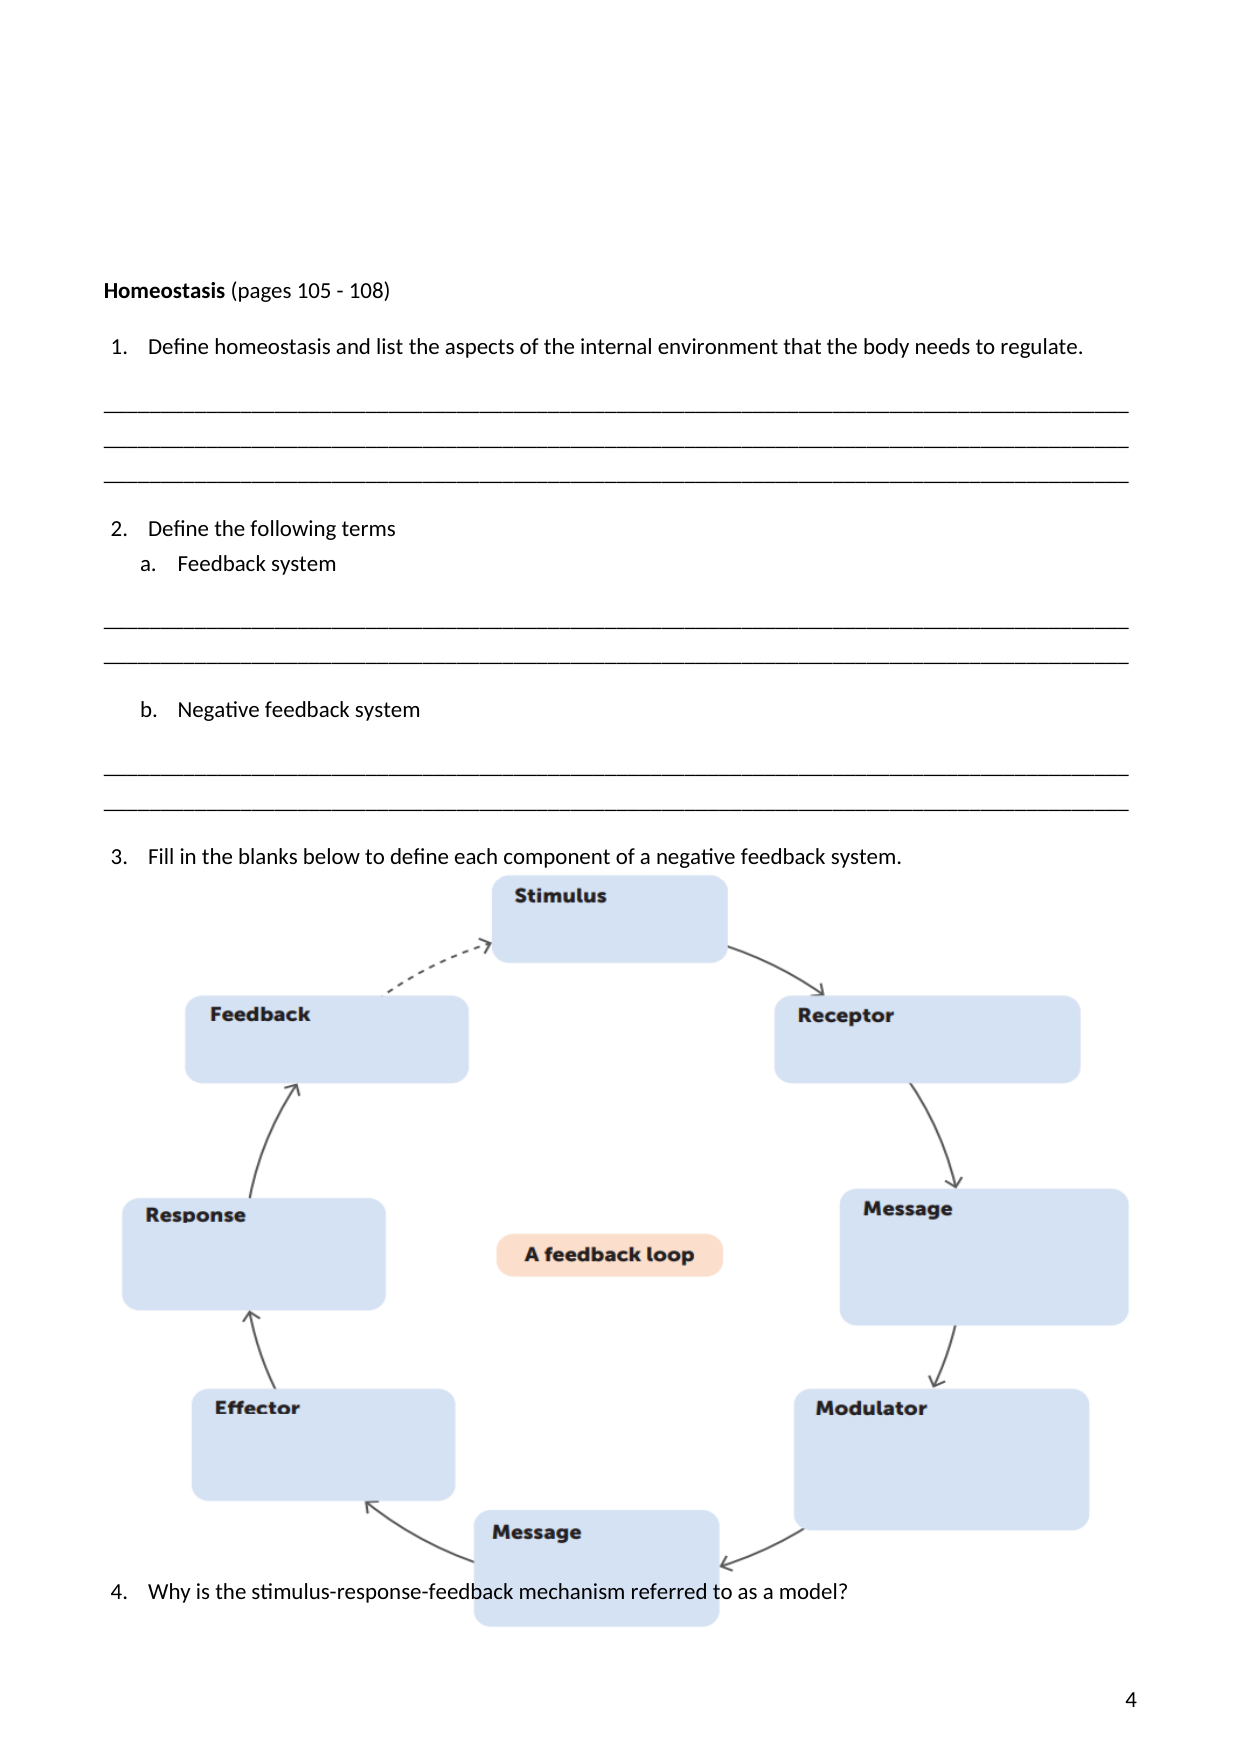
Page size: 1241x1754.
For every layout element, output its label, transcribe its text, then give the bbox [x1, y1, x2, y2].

list Feedback system [140, 549, 1137, 577]
list Homeostasis (pages 105 - 108) [103, 276, 1137, 304]
list Why is the stimulus-response-feedback mechanism referred to as a model? [110, 1577, 1137, 1605]
list Fill in the blanks below to define each component of a negative feedback system. [110, 842, 1137, 870]
list Define homeostasis and list the aspects of the internal environment that the body needs to regulate. [110, 332, 1137, 360]
list Negative feedback system [140, 695, 1137, 723]
picture [103, 863, 1144, 1635]
text ____________________________________________________________________________________________________________________________________________________________________________________ [103, 604, 1137, 668]
list Define the following terms [110, 514, 1137, 542]
text ____________________________________________________________________________________________________________________________________________________________________________________ [103, 751, 1137, 814]
text ______________________________________________________________________________________________________________________________________________________________________________________________________________________________________________________________________________ [103, 388, 1137, 486]
